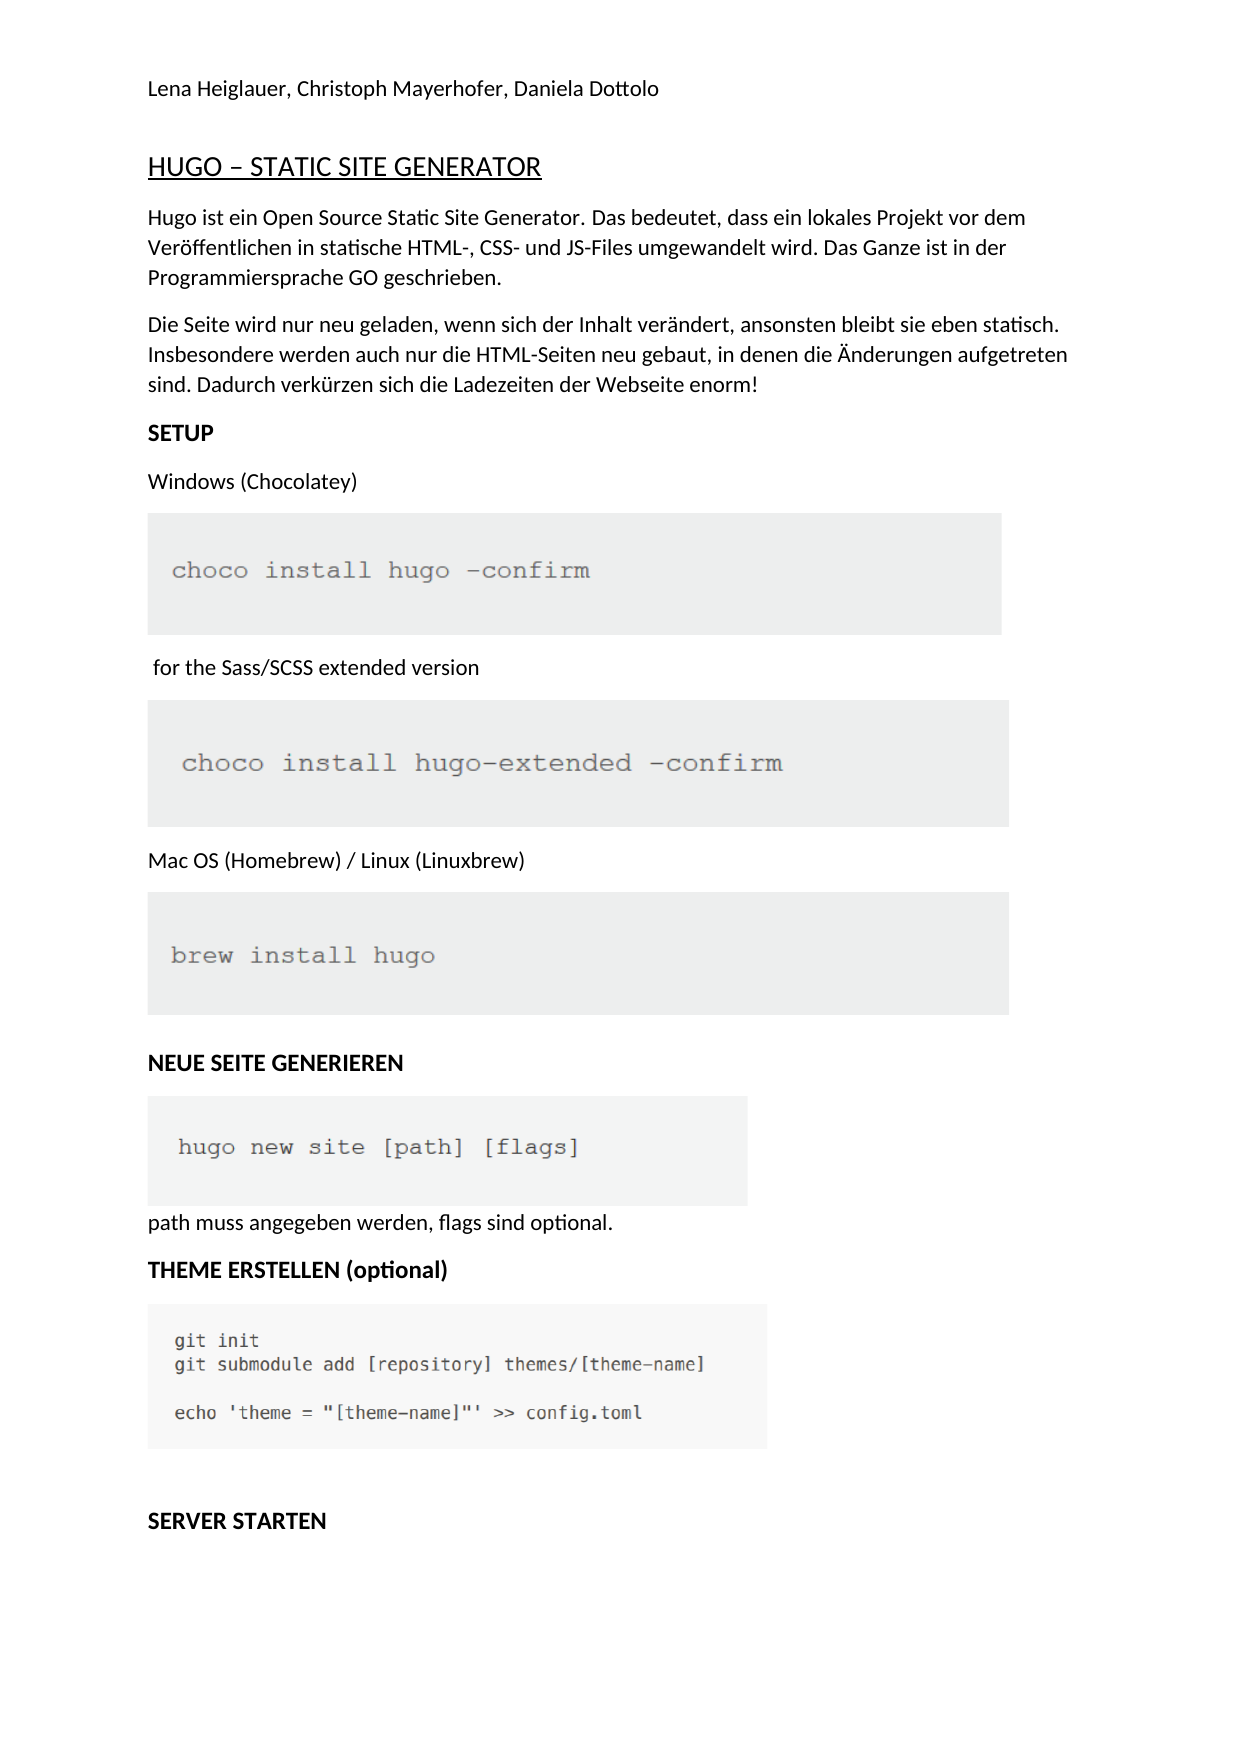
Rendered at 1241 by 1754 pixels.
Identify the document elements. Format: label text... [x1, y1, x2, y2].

text HUGO – STATIC SITE GENERATOR [148, 148, 1093, 183]
text Hugo ist ein Open Source Static Site Generator. Das bedeutet, dass ein lokales Projekt vor dem Veröffentlichen in statische HTML-, CSS- und JS-Files umgewandelt wird. Das Ganze ist in der Programmiersprache GO geschrieben. [148, 203, 1093, 291]
text THEME ERSTELLEN (optional) [148, 1254, 1093, 1285]
text for the Sass/SCSS extended version [148, 653, 1093, 681]
picture [147, 700, 1010, 827]
picture [147, 892, 1010, 1015]
text SERVER STARTEN [148, 1472, 1093, 1535]
text Windows (Chocolatey) [148, 467, 1093, 495]
picture [147, 1304, 768, 1449]
text Mac OS (Homebrew) / Linux (Linuxbrew) [148, 846, 1093, 874]
picture [147, 513, 1002, 635]
picture [147, 1096, 748, 1206]
text SETUP [148, 417, 1093, 448]
text Die Seite wird nur neu geladen, wenn sich der Inhalt verändert, ansonsten bleibt sie eben statisch. Insbesondere werden auch nur die HTML-Seiten neu gebaut, in denen die Änderungen aufgetreten sind. Dadurch verkürzen sich die Ladezeiten der Webseite enorm! [148, 310, 1093, 398]
